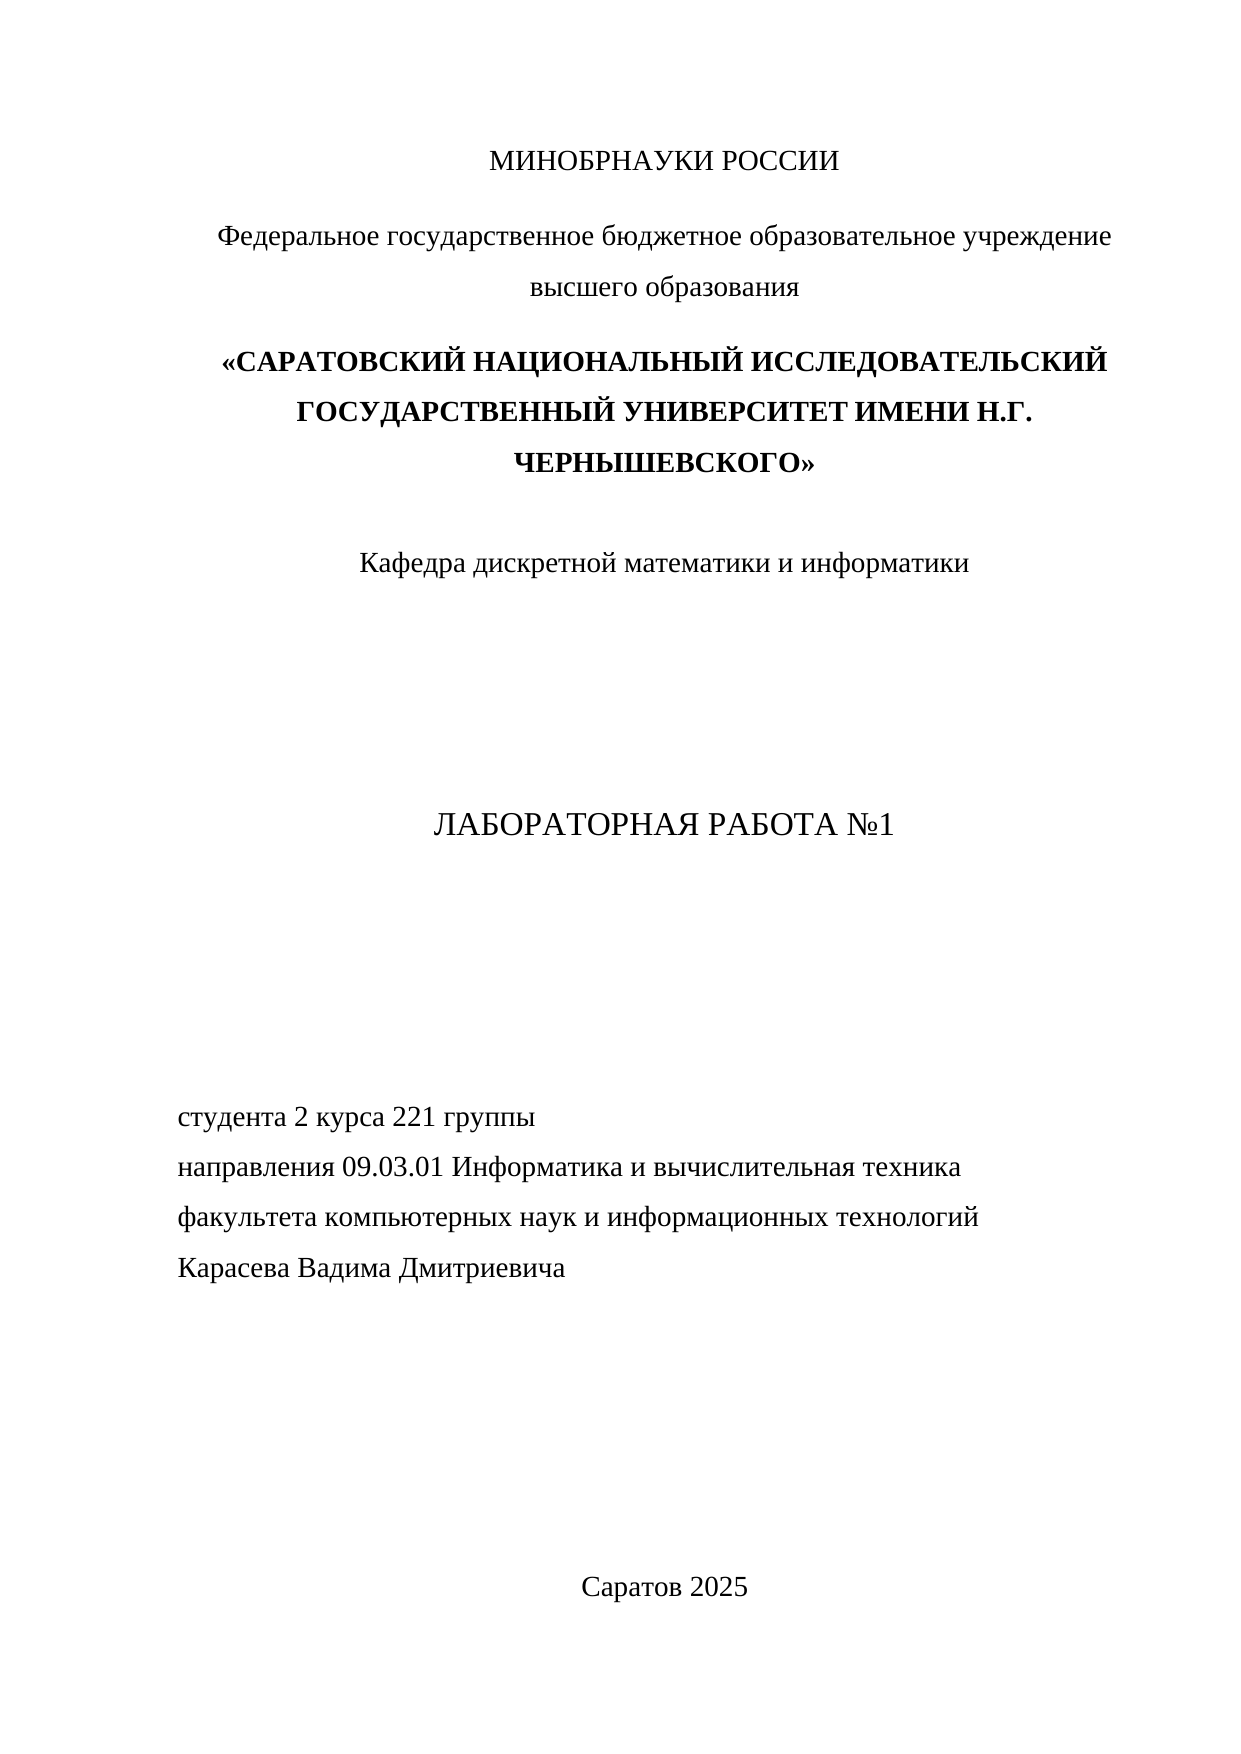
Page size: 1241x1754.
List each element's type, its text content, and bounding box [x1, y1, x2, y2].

text Карасева Вадима Дмитриевича [177, 1250, 1152, 1283]
text ЛАБОРАТОРНАЯ РАБОТА №1 [177, 804, 1152, 842]
text Саратов 2025 [177, 1569, 1152, 1603]
text направления 09.03.01 Информатика и вычислительная техника [177, 1149, 1152, 1183]
text факультета компьютерных наук и информационных технологий [177, 1199, 1152, 1233]
text МИНОБРНАУКИ РОССИИ [177, 143, 1152, 177]
text Кафедра дискретной математики и информатики [177, 545, 1152, 579]
text «САРАТОВСКИЙ НАЦИОНАЛЬНЫЙ ИССЛЕДОВАТЕЛЬСКИЙ ГОСУДАРСТВЕННЫЙ УНИВЕРСИТЕТ ИМЕНИ Н.Г. ЧЕРНЫШЕВСКОГО» [177, 344, 1152, 478]
text Федеральное государственное бюджетное образовательное учреждение высшего образования [177, 218, 1152, 302]
text студента 2 курса 221 группы [177, 1099, 1152, 1132]
